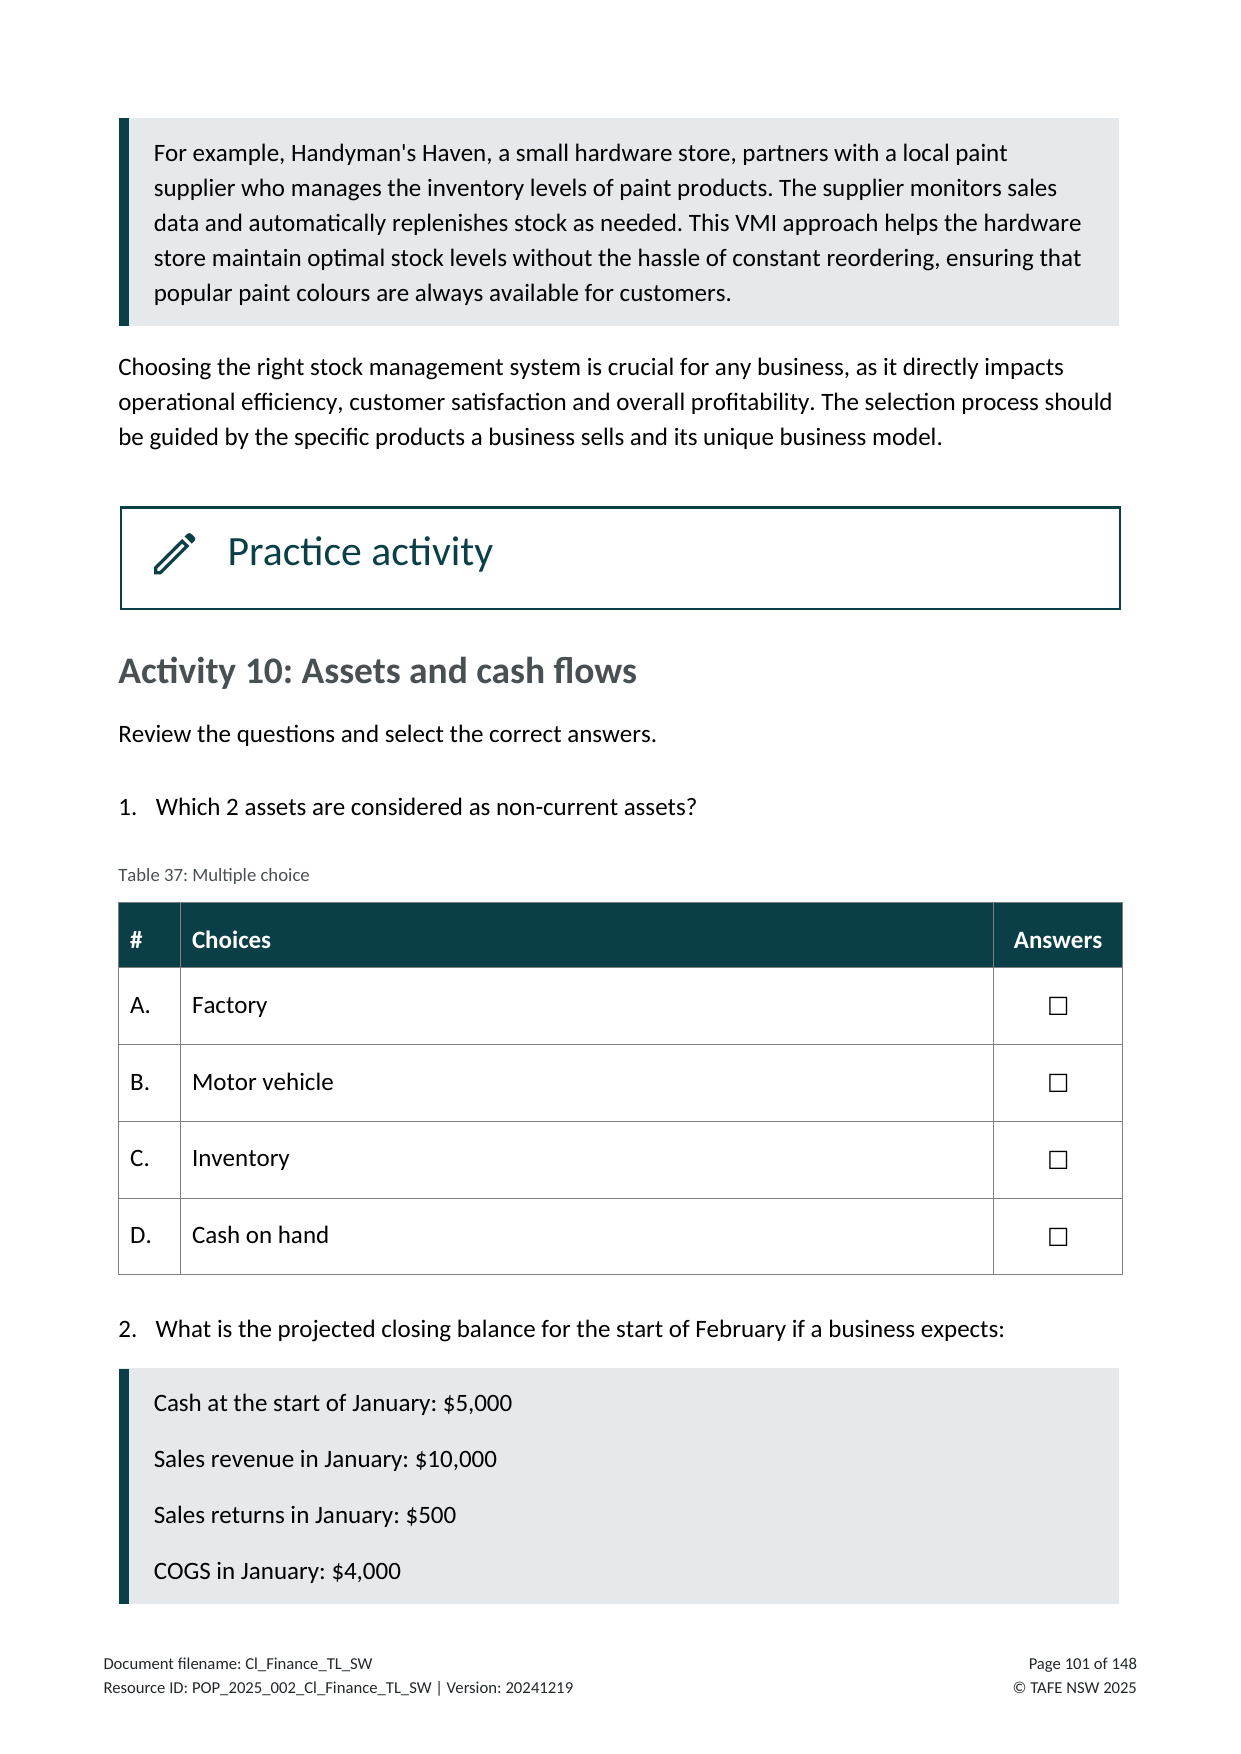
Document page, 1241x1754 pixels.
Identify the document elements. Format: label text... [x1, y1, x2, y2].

table_cell [119, 968, 180, 1044]
text Review the questions and select the correct answers. [118, 718, 1122, 749]
list hat is the projected closing balance for the start of February if a business expects: [118, 1313, 1122, 1343]
text For example, Handyman's Haven, a small hardware store, partners with a local paint supplier who manages the inventory levels of paint products. The supplier monitors sales data and automatically replenishes stock as needed. This VMI approach helps the hardware store maintain optimal stock levels without the hassle of constant reordering, ensuring that popular paint colours are always available for customers. [129, 120, 1117, 324]
table_header Answers [994, 903, 1122, 967]
table_header Choices [181, 903, 993, 967]
text Cash at the start of January: $5,000 [129, 1371, 1117, 1418]
text Sales revenue in January: $10,000 [129, 1424, 1117, 1474]
text COGS in January: $4,000 [129, 1536, 1117, 1602]
table_header # [119, 903, 180, 967]
table_cell Inventory [181, 1122, 993, 1197]
table_cell [119, 1199, 180, 1274]
table_cell [119, 1122, 180, 1197]
table_cell Factory [181, 968, 993, 1044]
subtitle Practice activity [122, 509, 1119, 608]
table_cell Cash on hand [181, 1199, 993, 1274]
table_cell Motor vehicle [181, 1045, 993, 1121]
list Which 2 assets are considered as non-current assets? [118, 791, 1122, 821]
subtitle Activity 10: Assets and cash flows [118, 647, 1122, 693]
text Choosing the right stock management system is crucial for any business, as it directly impacts operational efficiency, customer satisfaction and overall profitability. The selection process should be guided by the specific products a business sells and its unique business model. [118, 351, 1122, 452]
text Sales returns in January: $500 [129, 1480, 1117, 1529]
picture [147, 527, 201, 581]
table_cell [119, 1045, 180, 1121]
text Table 37: Multiple choice [118, 863, 1122, 886]
